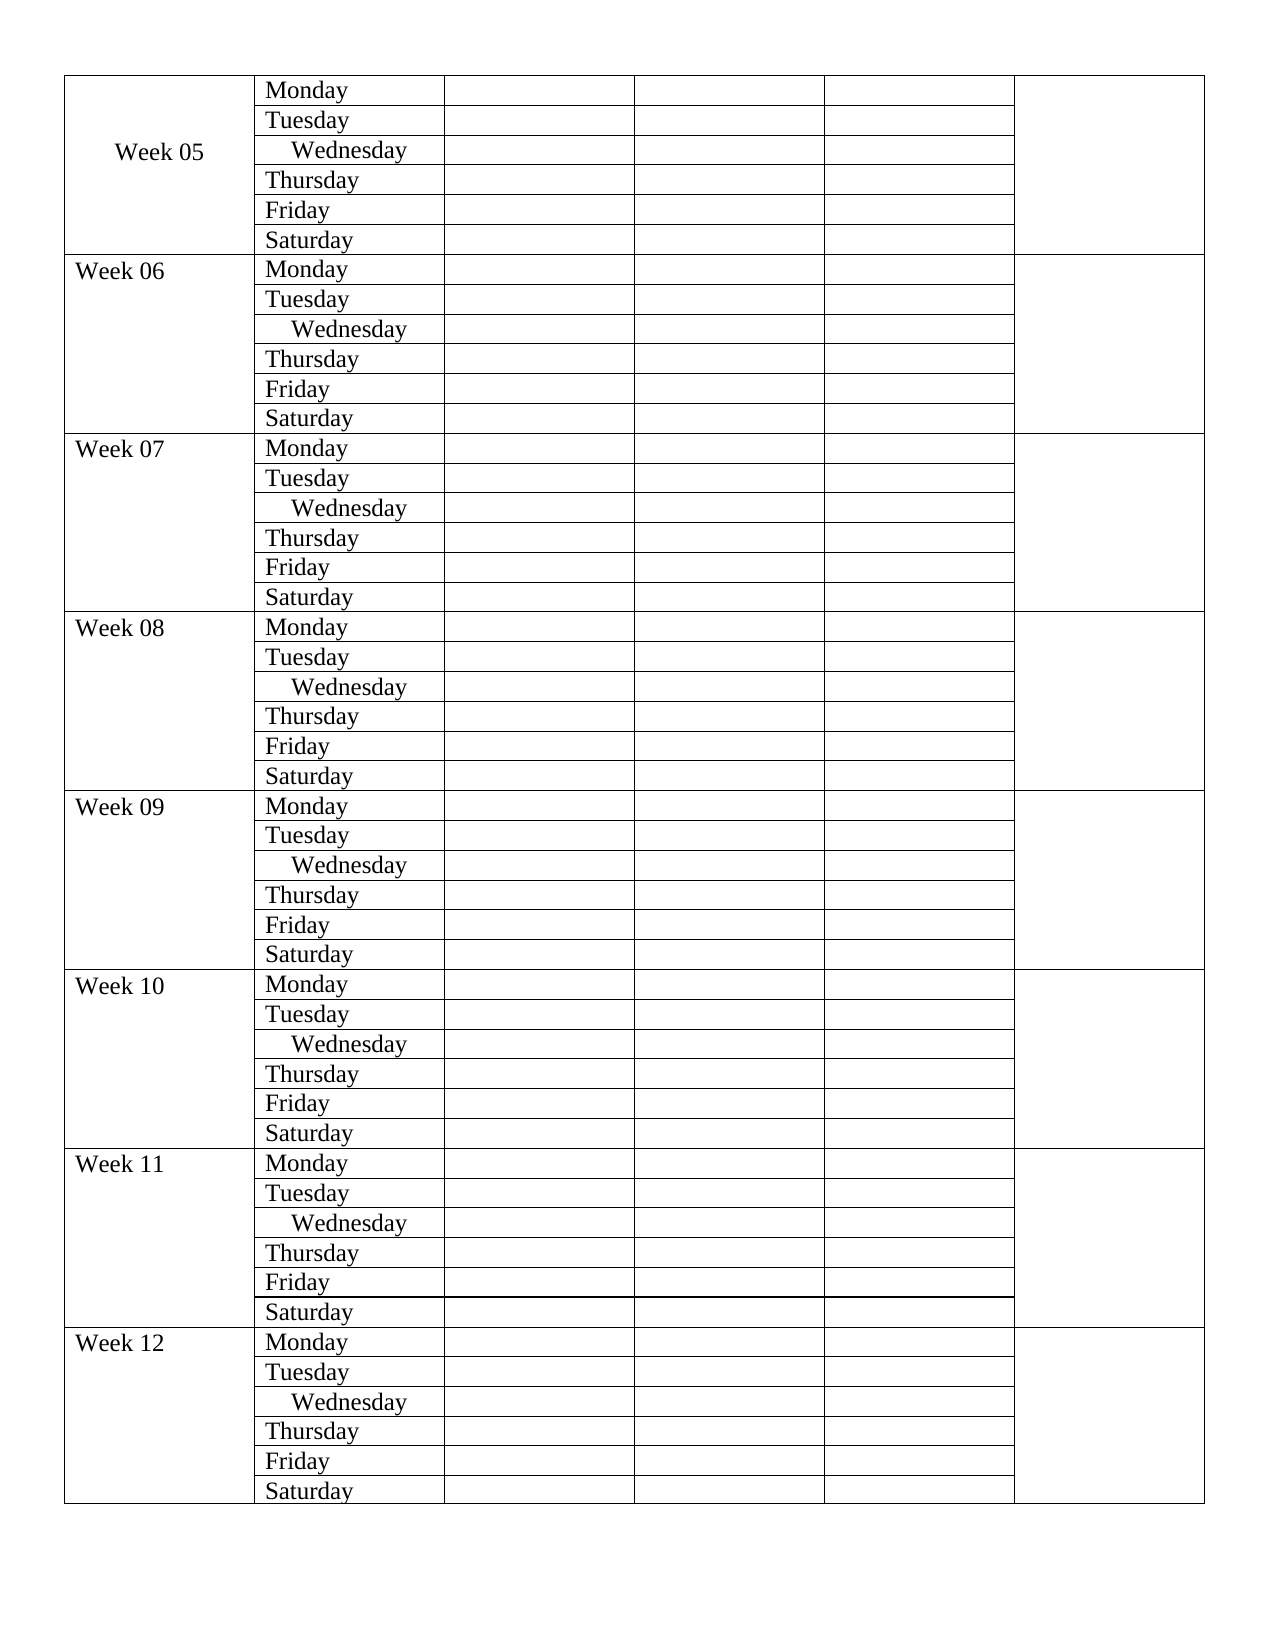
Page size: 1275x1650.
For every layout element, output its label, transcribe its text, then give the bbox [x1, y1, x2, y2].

table_cell Tuesday [255, 464, 444, 492]
table_header Monday [255, 76, 444, 105]
table_cell [825, 702, 1014, 731]
table_cell [635, 136, 824, 164]
table_cell [635, 1387, 824, 1416]
table_cell [445, 642, 634, 671]
table_cell Saturday [255, 940, 444, 969]
table_cell [635, 1179, 824, 1207]
table_cell [445, 464, 634, 492]
table_cell Monday [255, 1328, 444, 1356]
table_cell Friday [255, 1268, 444, 1296]
table_cell [445, 106, 634, 134]
table_cell [825, 374, 1014, 403]
table_cell Tuesday [255, 106, 444, 134]
table_cell [825, 1417, 1014, 1445]
table_cell [825, 1328, 1014, 1356]
table_cell [635, 553, 824, 582]
table_cell [635, 791, 824, 820]
table_cell Week 11 [65, 1149, 254, 1327]
table_cell [445, 1059, 634, 1088]
table_cell [1015, 612, 1204, 790]
table_cell [635, 225, 824, 254]
table_cell [825, 1298, 1014, 1327]
table_cell [1015, 791, 1204, 969]
table_cell [825, 344, 1014, 373]
table_cell [825, 523, 1014, 552]
table_cell Saturday [255, 1476, 444, 1503]
table_cell [445, 553, 634, 582]
table_cell [635, 523, 824, 552]
table_cell [445, 1387, 634, 1416]
table_cell [825, 1089, 1014, 1118]
table_cell [445, 970, 634, 999]
table_cell [635, 195, 824, 224]
table_cell Monday [255, 255, 444, 283]
table_cell Monday [255, 791, 444, 820]
table_cell [445, 1179, 634, 1207]
table_cell [635, 106, 824, 134]
table_cell Tuesday [255, 642, 444, 671]
table_cell [445, 1268, 634, 1296]
table_cell [825, 672, 1014, 701]
table_cell Wednesday [255, 136, 444, 164]
table_cell [635, 702, 824, 731]
table_cell [825, 255, 1014, 283]
table_cell [825, 1000, 1014, 1028]
table_cell Wednesday [255, 1387, 444, 1416]
table_cell [445, 1030, 634, 1058]
table_cell [635, 434, 824, 462]
table_cell [825, 493, 1014, 522]
table_cell [635, 1446, 824, 1475]
table_cell Week 06 [65, 255, 254, 432]
table_cell Thursday [255, 881, 444, 909]
table_cell [635, 1328, 824, 1356]
table_cell [445, 1417, 634, 1445]
table_cell [635, 285, 824, 313]
table_cell [445, 940, 634, 969]
table_cell Tuesday [255, 285, 444, 313]
table_cell [825, 1030, 1014, 1058]
table_cell [825, 1119, 1014, 1148]
table_cell [825, 195, 1014, 224]
table_cell Tuesday [255, 1357, 444, 1386]
table_cell [445, 523, 634, 552]
table_cell Wednesday [255, 672, 444, 701]
table_cell Week 12 [65, 1328, 254, 1503]
table_cell [445, 195, 634, 224]
table_header [635, 76, 824, 105]
table_cell [825, 136, 1014, 164]
table_cell [445, 136, 634, 164]
table_cell [445, 702, 634, 731]
table_header Week 05 [65, 76, 254, 254]
table_cell [445, 761, 634, 790]
table_cell [825, 106, 1014, 134]
table_cell Monday [255, 1149, 444, 1177]
table_cell [445, 1476, 634, 1503]
table_cell Tuesday [255, 1179, 444, 1207]
table_cell [635, 464, 824, 492]
table_cell [825, 285, 1014, 313]
table_cell [1015, 1328, 1204, 1503]
table_cell [445, 612, 634, 641]
table_cell [445, 225, 634, 254]
table_cell [635, 910, 824, 939]
table_cell [825, 761, 1014, 790]
table_cell [635, 1000, 824, 1028]
table_cell [825, 464, 1014, 492]
table_cell [825, 642, 1014, 671]
table_cell Saturday [255, 761, 444, 790]
table_cell [825, 1446, 1014, 1475]
table_cell [635, 493, 824, 522]
table_cell [445, 1000, 634, 1028]
table_cell Saturday [255, 225, 444, 254]
table_cell [635, 612, 824, 641]
table_cell Monday [255, 612, 444, 641]
table_cell [635, 1119, 824, 1148]
table_cell [635, 851, 824, 879]
table_cell [635, 821, 824, 850]
table_cell [825, 821, 1014, 850]
table_cell [635, 1268, 824, 1296]
table_cell [825, 970, 1014, 999]
table_cell [445, 315, 634, 343]
table_cell [825, 434, 1014, 462]
table_cell [635, 255, 824, 283]
table_cell [445, 732, 634, 760]
table_cell [825, 165, 1014, 194]
table_header [825, 76, 1014, 105]
table_cell [445, 1149, 634, 1177]
table_cell [635, 642, 824, 671]
table_cell Week 10 [65, 970, 254, 1148]
table_cell [635, 1357, 824, 1386]
table_cell [635, 1059, 824, 1088]
table_cell [825, 583, 1014, 611]
table_cell [445, 255, 634, 283]
table_cell Saturday [255, 1298, 444, 1327]
table_cell Friday [255, 732, 444, 760]
table_cell Wednesday [255, 493, 444, 522]
table_cell [635, 1149, 824, 1177]
table_cell [825, 553, 1014, 582]
table_cell [825, 612, 1014, 641]
table_cell [445, 493, 634, 522]
table_cell [825, 1476, 1014, 1503]
table_header [445, 76, 634, 105]
table_cell [825, 791, 1014, 820]
table_cell Monday [255, 434, 444, 462]
table_cell [635, 672, 824, 701]
table_cell Friday [255, 374, 444, 403]
table_cell [445, 583, 634, 611]
table_cell [825, 851, 1014, 879]
table_cell [635, 1208, 824, 1237]
table_cell Wednesday [255, 1030, 444, 1058]
table_cell [825, 1387, 1014, 1416]
table_cell [445, 881, 634, 909]
table_cell Wednesday [255, 1208, 444, 1237]
table_cell [635, 344, 824, 373]
table_cell [1015, 1149, 1204, 1327]
table_cell [445, 1328, 634, 1356]
table_header [1015, 76, 1204, 254]
table_cell [445, 672, 634, 701]
table_cell Wednesday [255, 315, 444, 343]
table_cell [825, 940, 1014, 969]
table_cell Thursday [255, 1059, 444, 1088]
table_cell Friday [255, 910, 444, 939]
table_cell [1015, 970, 1204, 1148]
table_cell [825, 225, 1014, 254]
table_cell [635, 970, 824, 999]
table_cell [825, 910, 1014, 939]
table_cell [635, 315, 824, 343]
table_cell [445, 1298, 634, 1327]
table_cell [825, 315, 1014, 343]
table_cell Tuesday [255, 1000, 444, 1028]
table_cell [825, 881, 1014, 909]
table_cell [445, 434, 634, 462]
table_cell [1015, 255, 1204, 432]
table_cell [825, 1149, 1014, 1177]
table_cell Friday [255, 195, 444, 224]
table_cell [445, 821, 634, 850]
table_cell Saturday [255, 583, 444, 611]
table_cell Week 09 [65, 791, 254, 969]
table_cell [635, 1476, 824, 1503]
table_cell Tuesday [255, 821, 444, 850]
table_cell Monday [255, 970, 444, 999]
table_cell Friday [255, 1446, 444, 1475]
table_cell [825, 1238, 1014, 1267]
table_cell Thursday [255, 523, 444, 552]
table_cell [445, 285, 634, 313]
table_cell [635, 881, 824, 909]
table_cell [445, 1238, 634, 1267]
table_cell [635, 940, 824, 969]
table_cell [445, 404, 634, 432]
table_cell Thursday [255, 165, 444, 194]
table_cell [825, 404, 1014, 432]
table_cell [635, 1030, 824, 1058]
table_cell [445, 910, 634, 939]
table_cell [445, 374, 634, 403]
table_cell [635, 1089, 824, 1118]
table_cell [445, 791, 634, 820]
table_cell [825, 1208, 1014, 1237]
table_cell [825, 732, 1014, 760]
table_cell [635, 1417, 824, 1445]
table_cell [635, 761, 824, 790]
table_cell [635, 374, 824, 403]
table_cell [635, 404, 824, 432]
table_cell [635, 1298, 824, 1327]
table_cell [635, 1238, 824, 1267]
table_cell Friday [255, 553, 444, 582]
table_cell [635, 583, 824, 611]
table_cell [825, 1179, 1014, 1207]
table_cell [825, 1059, 1014, 1088]
table_cell [445, 1446, 634, 1475]
table_cell [635, 165, 824, 194]
table_cell Thursday [255, 702, 444, 731]
table_cell Thursday [255, 344, 444, 373]
table_cell Wednesday [255, 851, 444, 879]
table_cell Saturday [255, 404, 444, 432]
table_cell Saturday [255, 1119, 444, 1148]
table_cell [635, 732, 824, 760]
table_cell [445, 1119, 634, 1148]
table_cell Thursday [255, 1417, 444, 1445]
table_cell [445, 165, 634, 194]
table_cell [825, 1268, 1014, 1296]
table_cell Thursday [255, 1238, 444, 1267]
table_cell [445, 1089, 634, 1118]
table_cell Friday [255, 1089, 444, 1118]
table_cell [445, 851, 634, 879]
table_cell [445, 1208, 634, 1237]
table_cell Week 07 [65, 434, 254, 611]
table_cell [445, 344, 634, 373]
table_cell [825, 1357, 1014, 1386]
table_cell [1015, 434, 1204, 611]
table_cell Week 08 [65, 612, 254, 790]
table_cell [445, 1357, 634, 1386]
